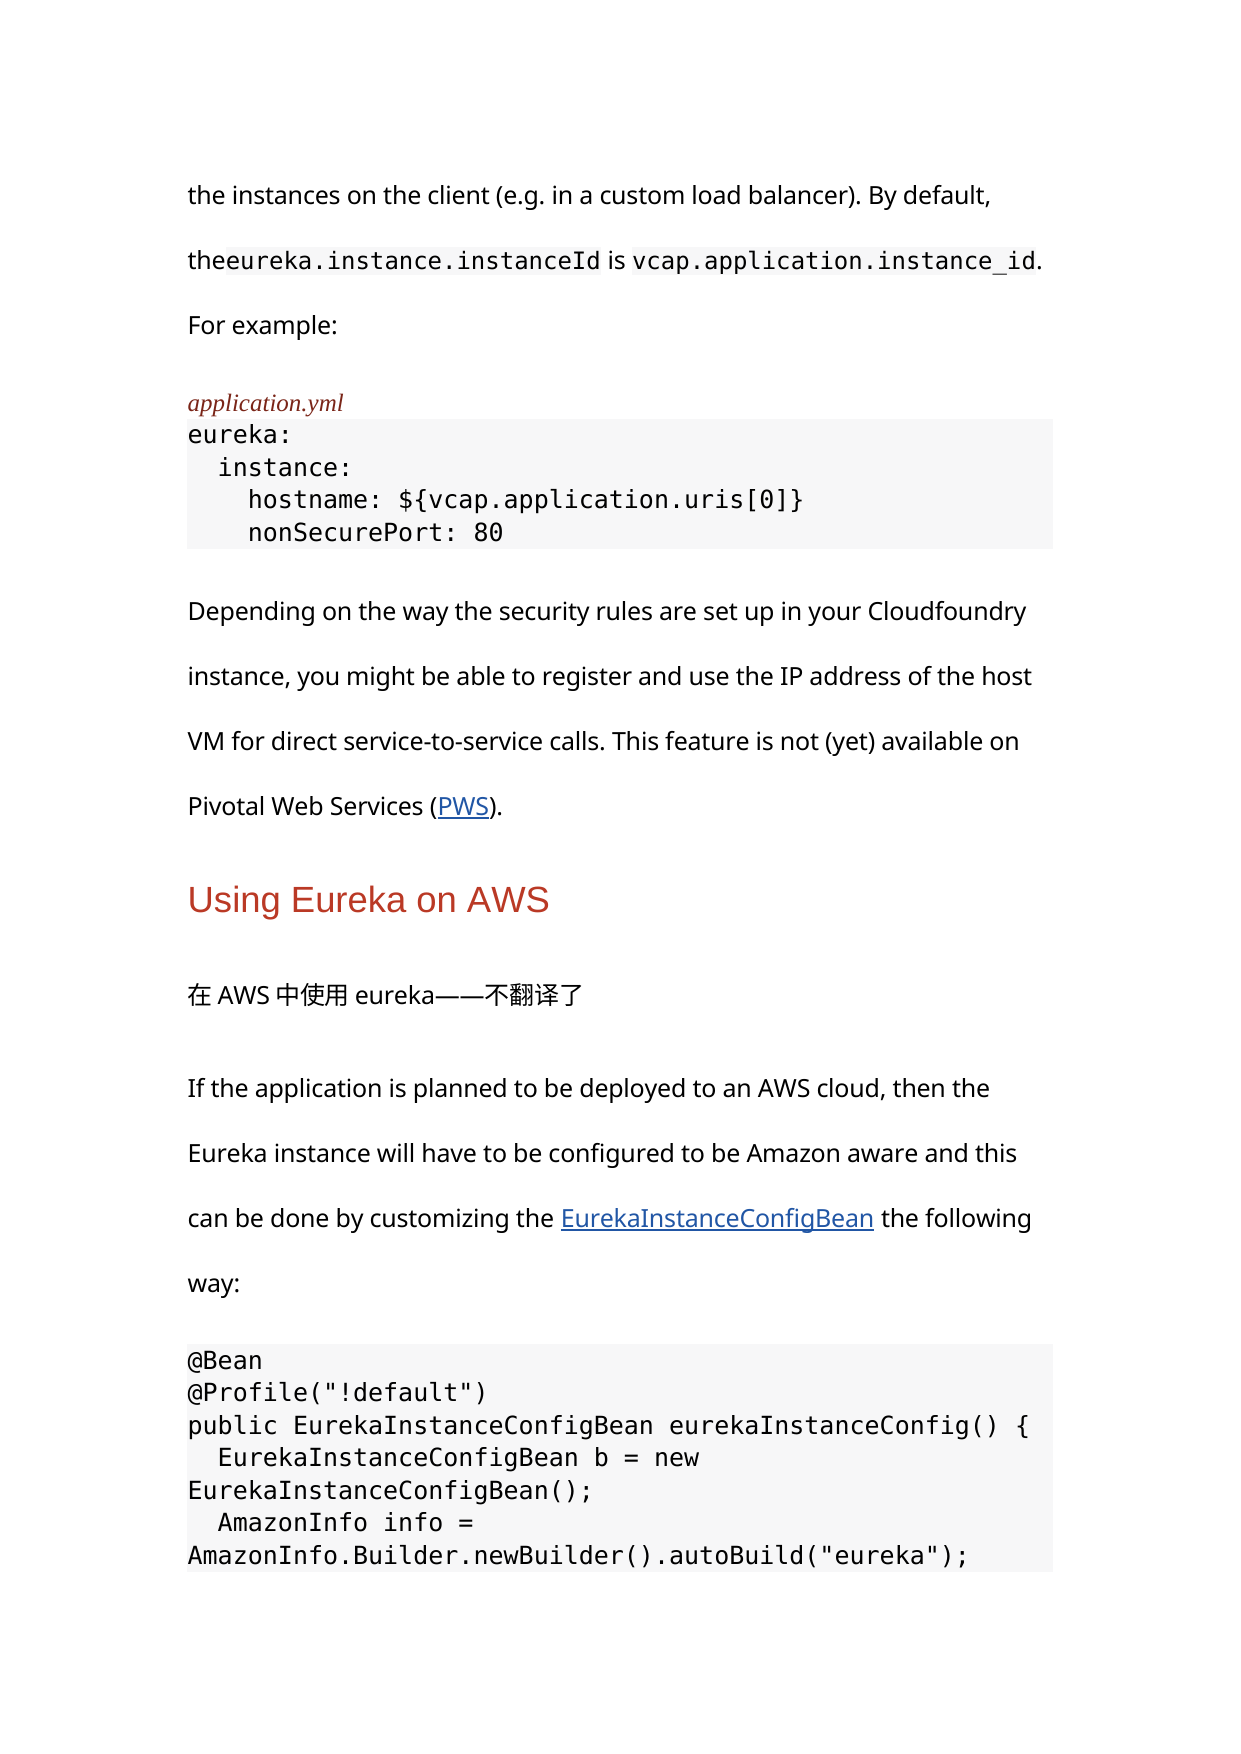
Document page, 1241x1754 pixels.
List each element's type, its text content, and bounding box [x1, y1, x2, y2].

text Using Eureka on AWS [187, 867, 1053, 932]
text If the application is planned to be deployed to an AWS cloud, then the Eureka instance will have to be configured to be Amazon aware and this can be done by customizing the EurekaInstanceConfigBean the following way: [187, 1055, 1053, 1315]
text @Bean [187, 1344, 1053, 1377]
text nonSecurePort: 80 [187, 516, 1053, 549]
text AmazonInfo info = AmazonInfo.Builder.newBuilder().autoBuild("eureka"); [187, 1507, 1053, 1572]
text Depending on the way the security rules are set up in your Cloudfoundry instance, you might be able to register and use the IP address of the host VM for direct service-to-service calls. This feature is not (yet) available on Pivotal Web Services (PWS). [187, 578, 1053, 838]
text public EurekaInstanceConfigBean eurekaInstanceConfig() { [187, 1409, 1053, 1442]
text application.yml [187, 386, 1053, 419]
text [187, 162, 1053, 357]
text @Profile("!default") [187, 1377, 1053, 1409]
text EurekaInstanceConfigBean b = new EurekaInstanceConfigBean(); [187, 1442, 1053, 1507]
text eureka: [187, 419, 1053, 451]
text hostname: ${vcap.application.uris[0]} [187, 484, 1053, 516]
text instance: [187, 451, 1053, 484]
text 在AWS中使用eureka——不翻译了 [187, 961, 1053, 1026]
